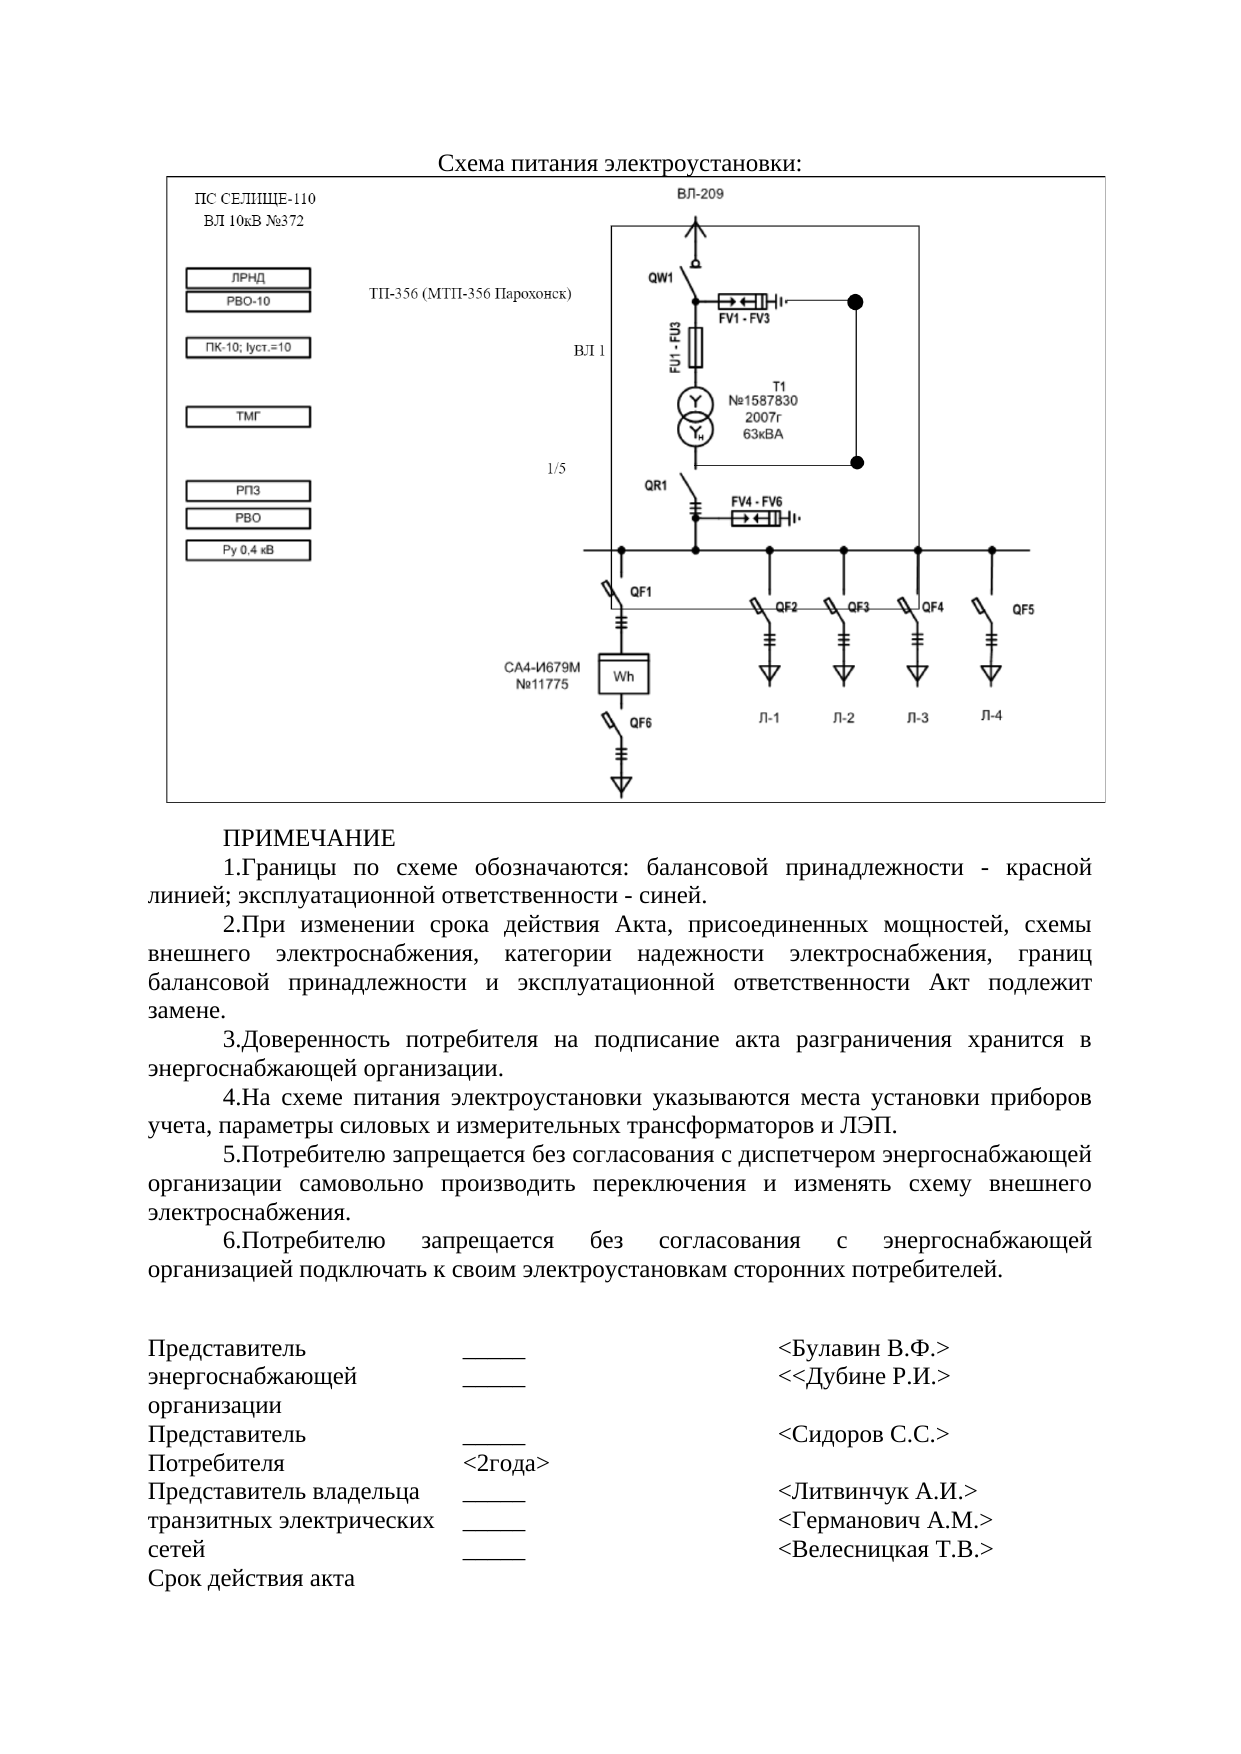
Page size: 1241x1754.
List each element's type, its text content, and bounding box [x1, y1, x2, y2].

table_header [451, 1333, 766, 1591]
text ПРИМЕЧАНИЕ 1.Границы по схеме обозначаются: балансовой принадлежности - красной линией; эксплуатационной ответственности - синей. 2.При изменении срока действия Акта, присоединенных мощностей, схемы внешнего электроснабжения, категории надежности электроснабжения, границ балансовой принадлежности и эксплуатационной ответственности Акт подлежит замене. 3.Доверенность потребителя на подписание акта разграничения хранится в энергоснабжающей организации. 4.На схеме питания электроустановки указываются места установки приборов учета, параметры силовых и измерительных трансформаторов и ЛЭП. 5.Потребителю запрещается без согласования с диспетчером энергоснабжающей организации самовольно производить переключения и изменять схему внешнего электроснабжения. 6.Потребителю запрещается без согласования с энергоснабжающей организацией подключать к своим электроустановкам сторонних потребителей. [148, 823, 1093, 1312]
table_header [766, 1333, 1081, 1591]
picture [166, 176, 1106, 803]
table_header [136, 1333, 451, 1591]
